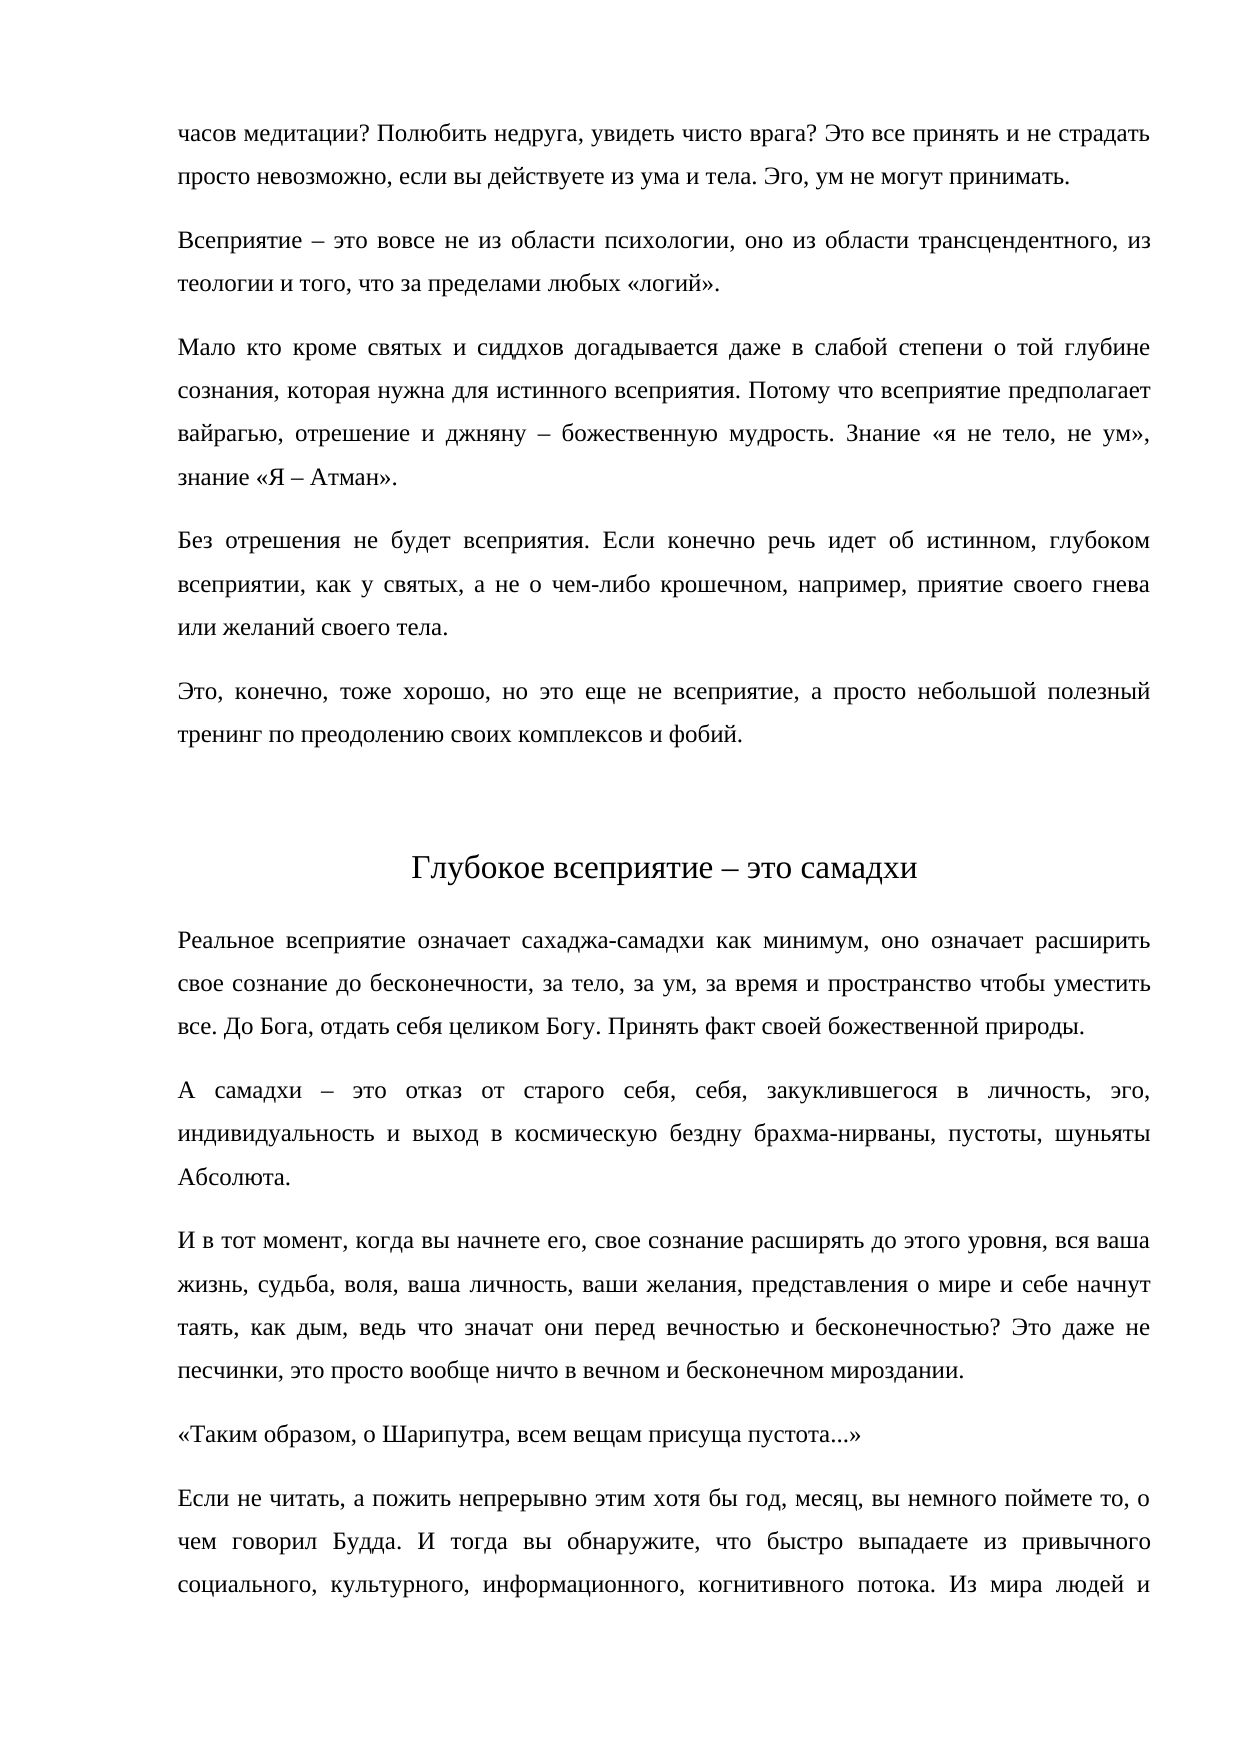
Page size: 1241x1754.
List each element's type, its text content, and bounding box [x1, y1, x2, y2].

text «Таким образом, о Шарипутра, всем вещам присуща пустота...» [177, 1419, 1152, 1448]
text И в тот момент, когда вы начнете его, свое сознание расширять до этого уровня, вся ваша жизнь, судьба, воля, ваша личность, ваши желания, представления о мире и себе начнут таять, как дым, ведь что значат они перед вечностью и бесконечностью? Это даже не песчинки, это просто вообще ничто в вечном и бесконечном мироздании. [177, 1226, 1152, 1384]
text Без отрешения не будет всеприятия. Если конечно речь идет об истинном, глубоком всеприятии, как у святых, а не о чем-либо крошечном, например, приятие своего гнева или желаний своего тела. [177, 526, 1152, 641]
text Глубокое всеприятие – это самадхи [177, 847, 1152, 885]
text Реальное всеприятие означает сахаджа-самадхи как минимум, оно означает расширить свое сознание до бесконечности, за тело, за ум, за время и пространство чтобы уместить все. До Бога, отдать себя целиком Богу. Принять факт своей божественной природы. [177, 925, 1152, 1040]
text Всеприятие – это вовсе не из области психологии, оно из области трансцендентного, из теологии и того, что за пределами любых «логий». [177, 225, 1152, 297]
text Мало кто кроме святых и сиддхов догадывается даже в слабой степени о той глубине сознания, которая нужна для истинного всеприятия. Потому что всеприятие предполагает вайрагью, отрешение и джняну – божественную мудрость. Знание «я не тело, не ум», знание «Я – Атман». [177, 332, 1152, 490]
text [177, 118, 1152, 190]
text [177, 1483, 1152, 1598]
text Это, конечно, тоже хорошо, но это еще не всеприятие, а просто небольшой полезный тренинг по преодолению своих комплексов и фобий. [177, 676, 1152, 748]
text А самадхи – это отказ от старого себя, себя, закуклившегося в личность, эго, индивидуальность и выход в космическую бездну брахма-нирваны, пустоты, шуньяты Абсолюта. [177, 1075, 1152, 1190]
